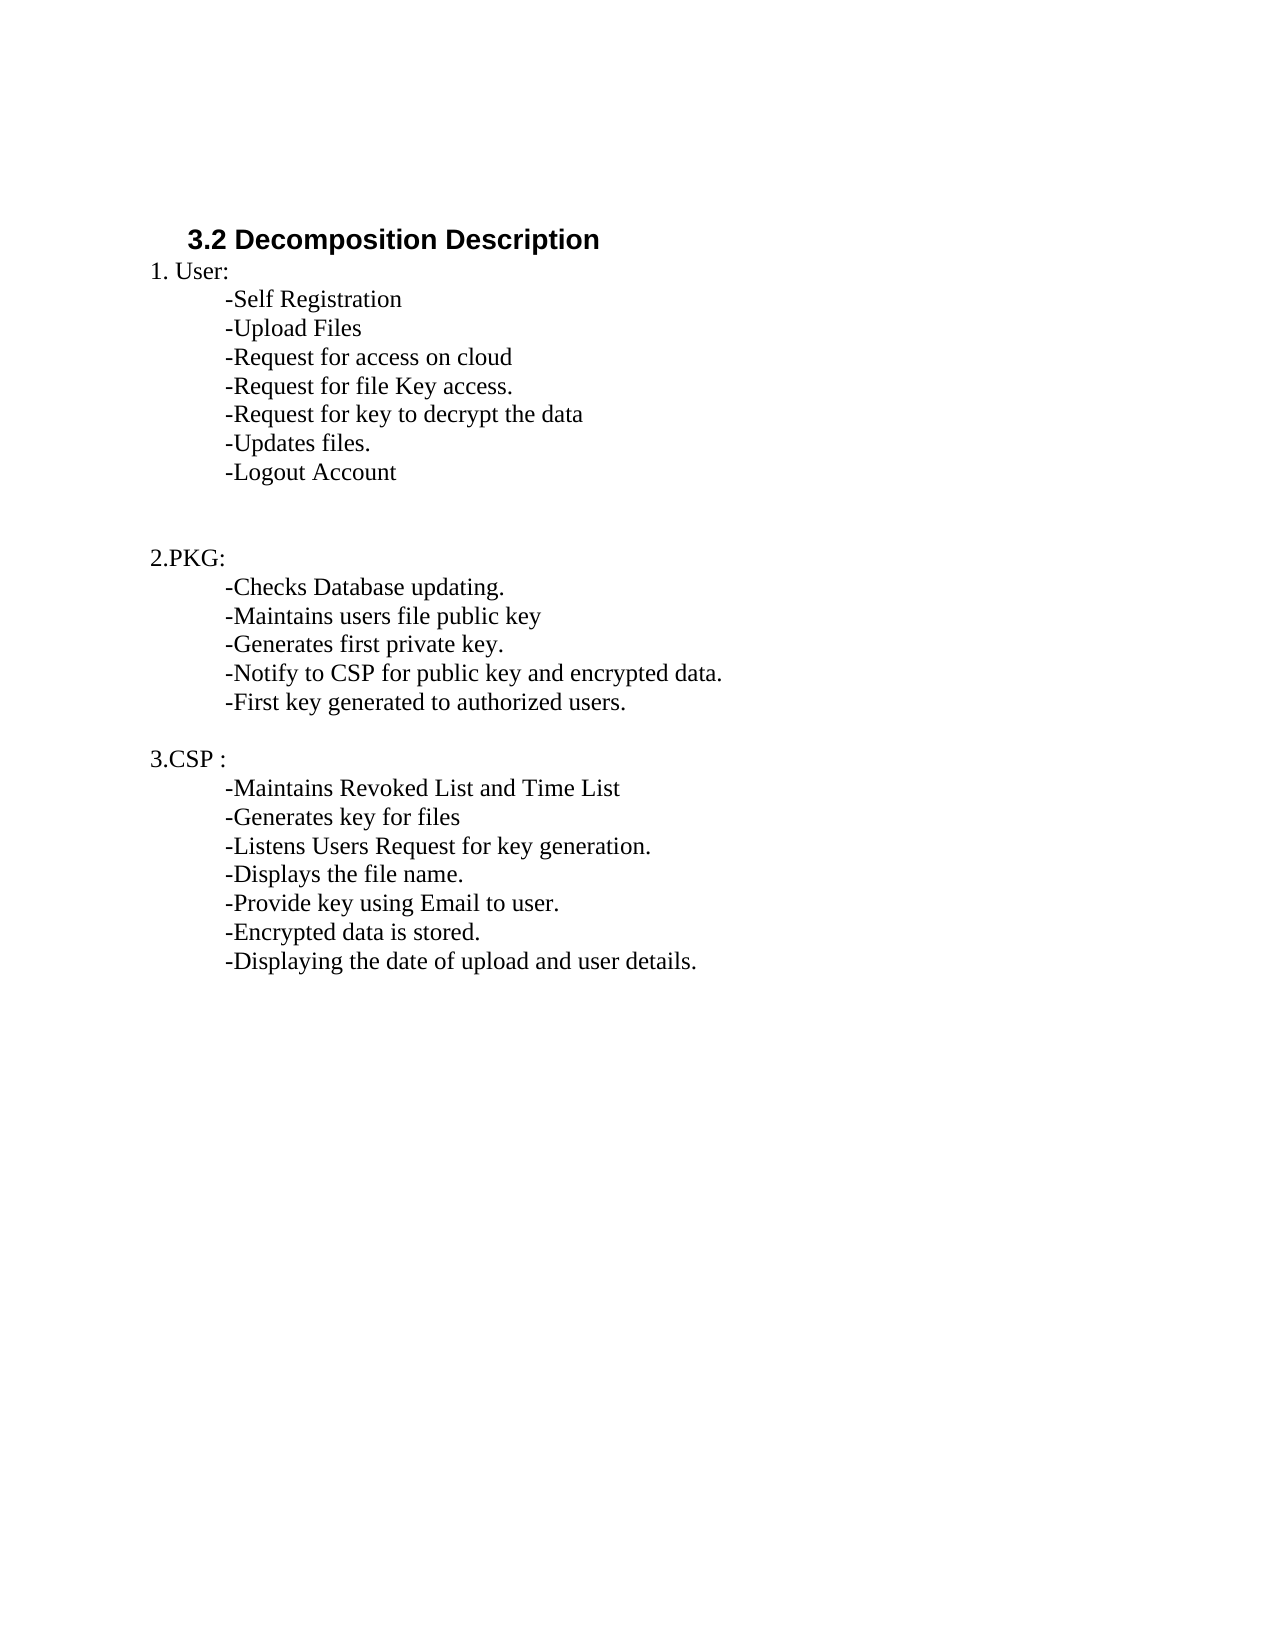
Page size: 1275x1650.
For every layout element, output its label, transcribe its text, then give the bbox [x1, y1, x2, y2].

text 3.CSP : [150, 744, 1125, 773]
text -Maintains Revoked List and Time List [150, 773, 1125, 802]
text -Request for access on cloud [150, 342, 1125, 371]
text 3.2 Decomposition Description [187, 223, 1125, 256]
text -Displays the file name. [150, 859, 1125, 888]
text -Encrypted data is stored. [150, 917, 1125, 946]
text -Listens Users Request for key generation. [150, 831, 1125, 859]
text -Self Registration [150, 284, 1125, 313]
text -Generates key for files [150, 802, 1125, 831]
text -Upload Files [150, 313, 1125, 342]
text -Displaying the date of upload and user details. [150, 946, 1125, 974]
text -Updates files. [150, 428, 1125, 457]
text -Request for file Key access. [150, 371, 1125, 399]
text -Generates first private key. [150, 629, 1125, 658]
text -Checks Database updating. [150, 572, 1125, 601]
text -First key generated to authorized users. [150, 687, 1125, 716]
text -Request for key to decrypt the data [150, 399, 1125, 428]
text 1. User: [150, 256, 1125, 284]
text -Logout Account [150, 457, 1125, 486]
text -Maintains users file public key [150, 601, 1125, 629]
text -Notify to CSP for public key and encrypted data. [150, 658, 1125, 687]
text -Provide key using Email to user. [150, 888, 1125, 917]
text 2.PKG: [150, 543, 1125, 572]
